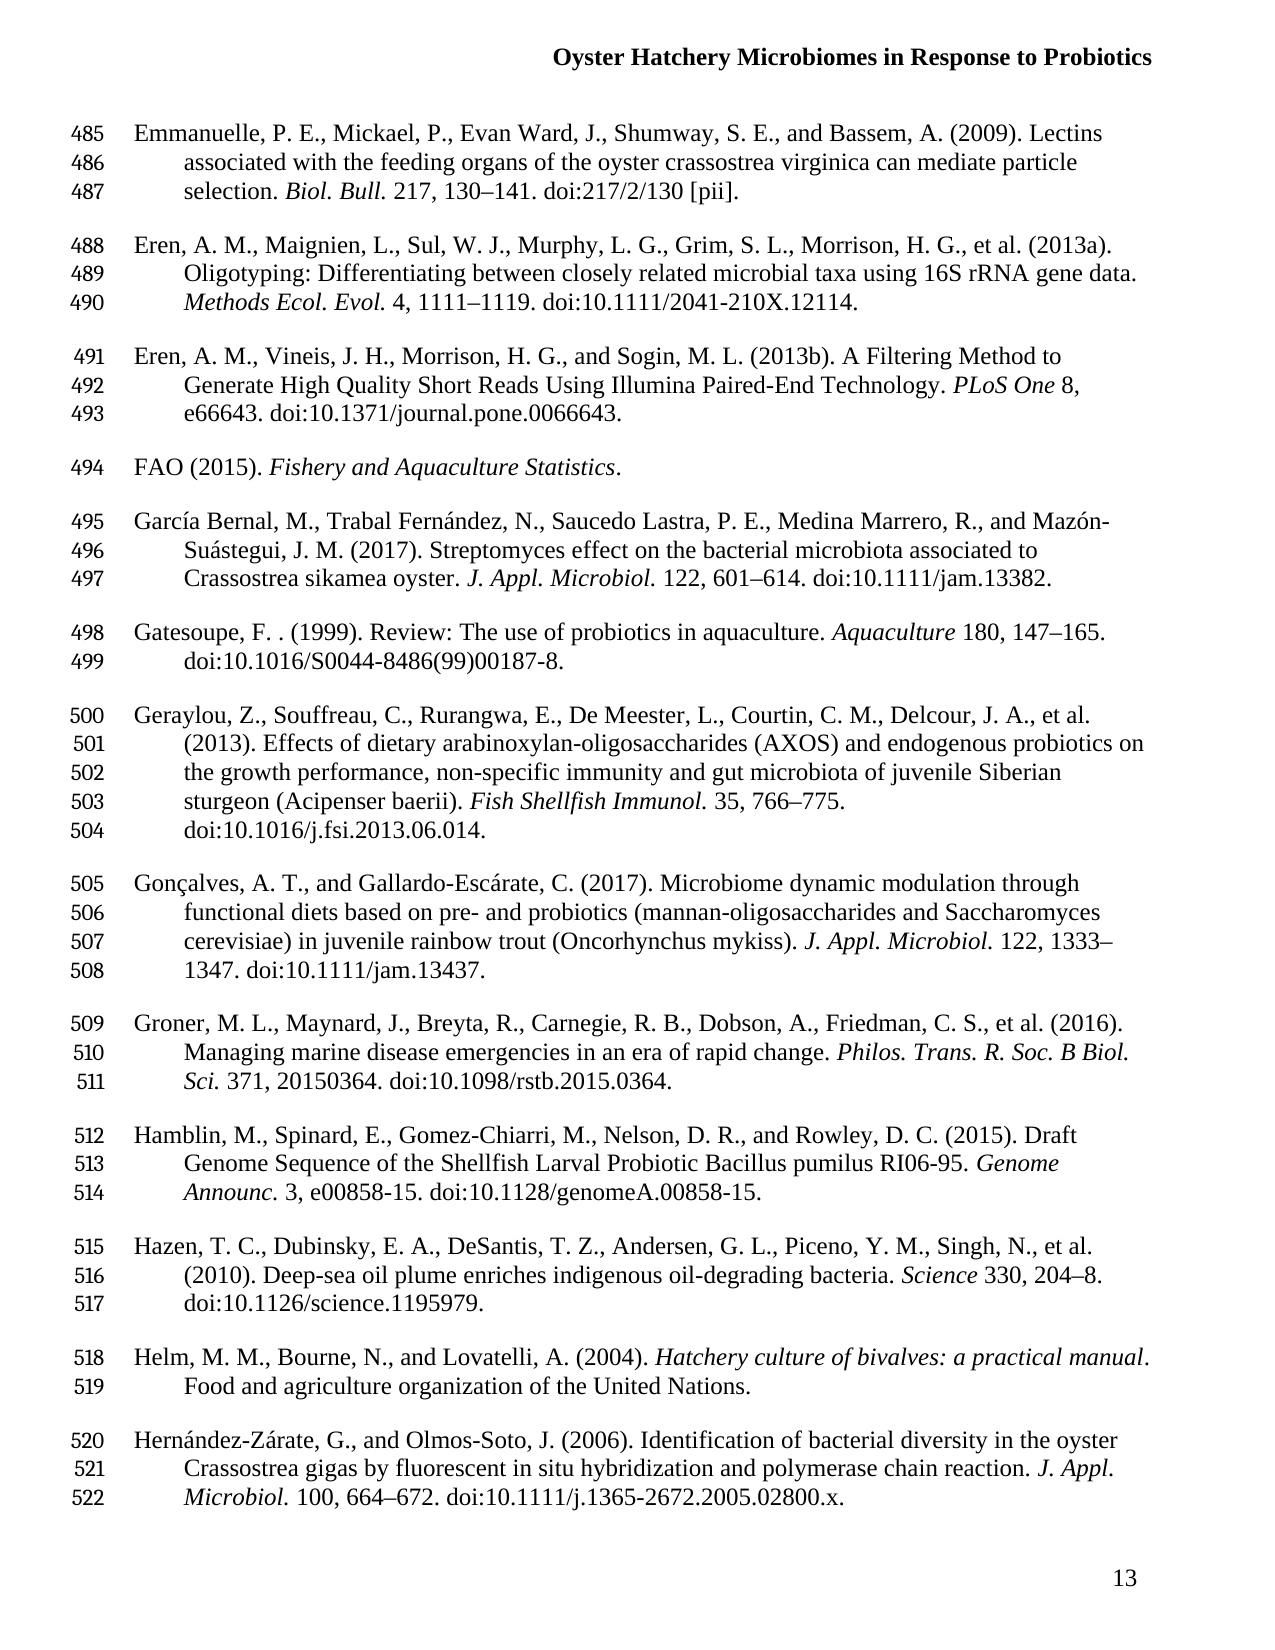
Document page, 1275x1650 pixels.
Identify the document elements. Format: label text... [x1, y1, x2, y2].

text Hazen, T. C., Dubinsky, E. A., DeSantis, T. Z., Andersen, G. L., Piceno, Y. M., Singh, N., et al. (2010). Deep-sea oil plume enriches indigenous oil-degrading bacteria. Science 330, 204–8. doi:10.1126/science.1195979. [133, 1231, 1152, 1317]
text Eren, A. M., Vineis, J. H., Morrison, H. G., and Sogin, M. L. (2013b). A Filtering Method to Generate High Quality Short Reads Using Illumina Paired-End Technology. PLoS One 8, e66643. doi:10.1371/journal.pone.0066643. [133, 341, 1152, 427]
text Emmanuelle, P. E., Mickael, P., Evan Ward, J., Shumway, S. E., and Bassem, A. (2009). Lectins associated with the feeding organs of the oyster crassostrea virginica can mediate particle selection. Biol. Bull. 217, 130–141. doi:217/2/130 [pii]. [133, 118, 1152, 205]
text Hamblin, M., Spinard, E., Gomez-Chiarri, M., Nelson, D. R., and Rowley, D. C. (2015). Draft Genome Sequence of the Shellfish Larval Probiotic Bacillus pumilus RI06-95. Genome Announc. 3, e00858-15. doi:10.1128/genomeA.00858-15. [133, 1120, 1152, 1206]
text Groner, M. L., Maynard, J., Breyta, R., Carnegie, R. B., Dobson, A., Friedman, C. S., et al. (2016). Managing marine disease emergencies in an era of rapid change. Philos. Trans. R. Soc. B Biol. Sci. 371, 20150364. doi:10.1098/rstb.2015.0364. [133, 1008, 1152, 1095]
text Helm, M. M., Bourne, N., and Lovatelli, A. (2004). Hatchery culture of bivalves: a practical manual. Food and agriculture organization of the United Nations. [133, 1342, 1152, 1400]
text Geraylou, Z., Souffreau, C., Rurangwa, E., De Meester, L., Courtin, C. M., Delcour, J. A., et al. (2013). Effects of dietary arabinoxylan-oligosaccharides (AXOS) and endogenous probiotics on the growth performance, non-specific immunity and gut microbiota of juvenile Siberian sturgeon (Acipenser baerii). Fish Shellfish Immunol. 35, 766–775. doi:10.1016/j.fsi.2013.06.014. [133, 700, 1152, 843]
text Gonçalves, A. T., and Gallardo-Escárate, C. (2017). Microbiome dynamic modulation through functional diets based on pre- and probiotics (mannan-oligosaccharides and Saccharomyces cerevisiae) in juvenile rainbow trout (Oncorhynchus mykiss). J. Appl. Microbiol. 122, 1333–1347. doi:10.1111/jam.13437. [133, 868, 1152, 983]
text FAO (2015). Fishery and Aquaculture Statistics. [133, 452, 1152, 481]
text García Bernal, M., Trabal Fernández, N., Saucedo Lastra, P. E., Medina Marrero, R., and Mazón-Suástegui, J. M. (2017). Streptomyces effect on the bacterial microbiota associated to Crassostrea sikamea oyster. J. Appl. Microbiol. 122, 601–614. doi:10.1111/jam.13382. [133, 506, 1152, 592]
text Eren, A. M., Maignien, L., Sul, W. J., Murphy, L. G., Grim, S. L., Morrison, H. G., et al. (2013a). Oligotyping: Differentiating between closely related microbial taxa using 16S rRNA gene data. Methods Ecol. Evol. 4, 1111–1119. doi:10.1111/2041-210X.12114. [133, 230, 1152, 316]
text Hernández-Zárate, G., and Olmos-Soto, J. (2006). Identification of bacterial diversity in the oyster Crassostrea gigas by fluorescent in situ hybridization and polymerase chain reaction. J. Appl. Microbiol. 100, 664–672. doi:10.1111/j.1365-2672.2005.02800.x. [133, 1425, 1152, 1511]
text Gatesoupe, F. . (1999). Review: The use of probiotics in aquaculture. Aquaculture 180, 147–165. doi:10.1016/S0044-8486(99)00187-8. [133, 617, 1152, 675]
